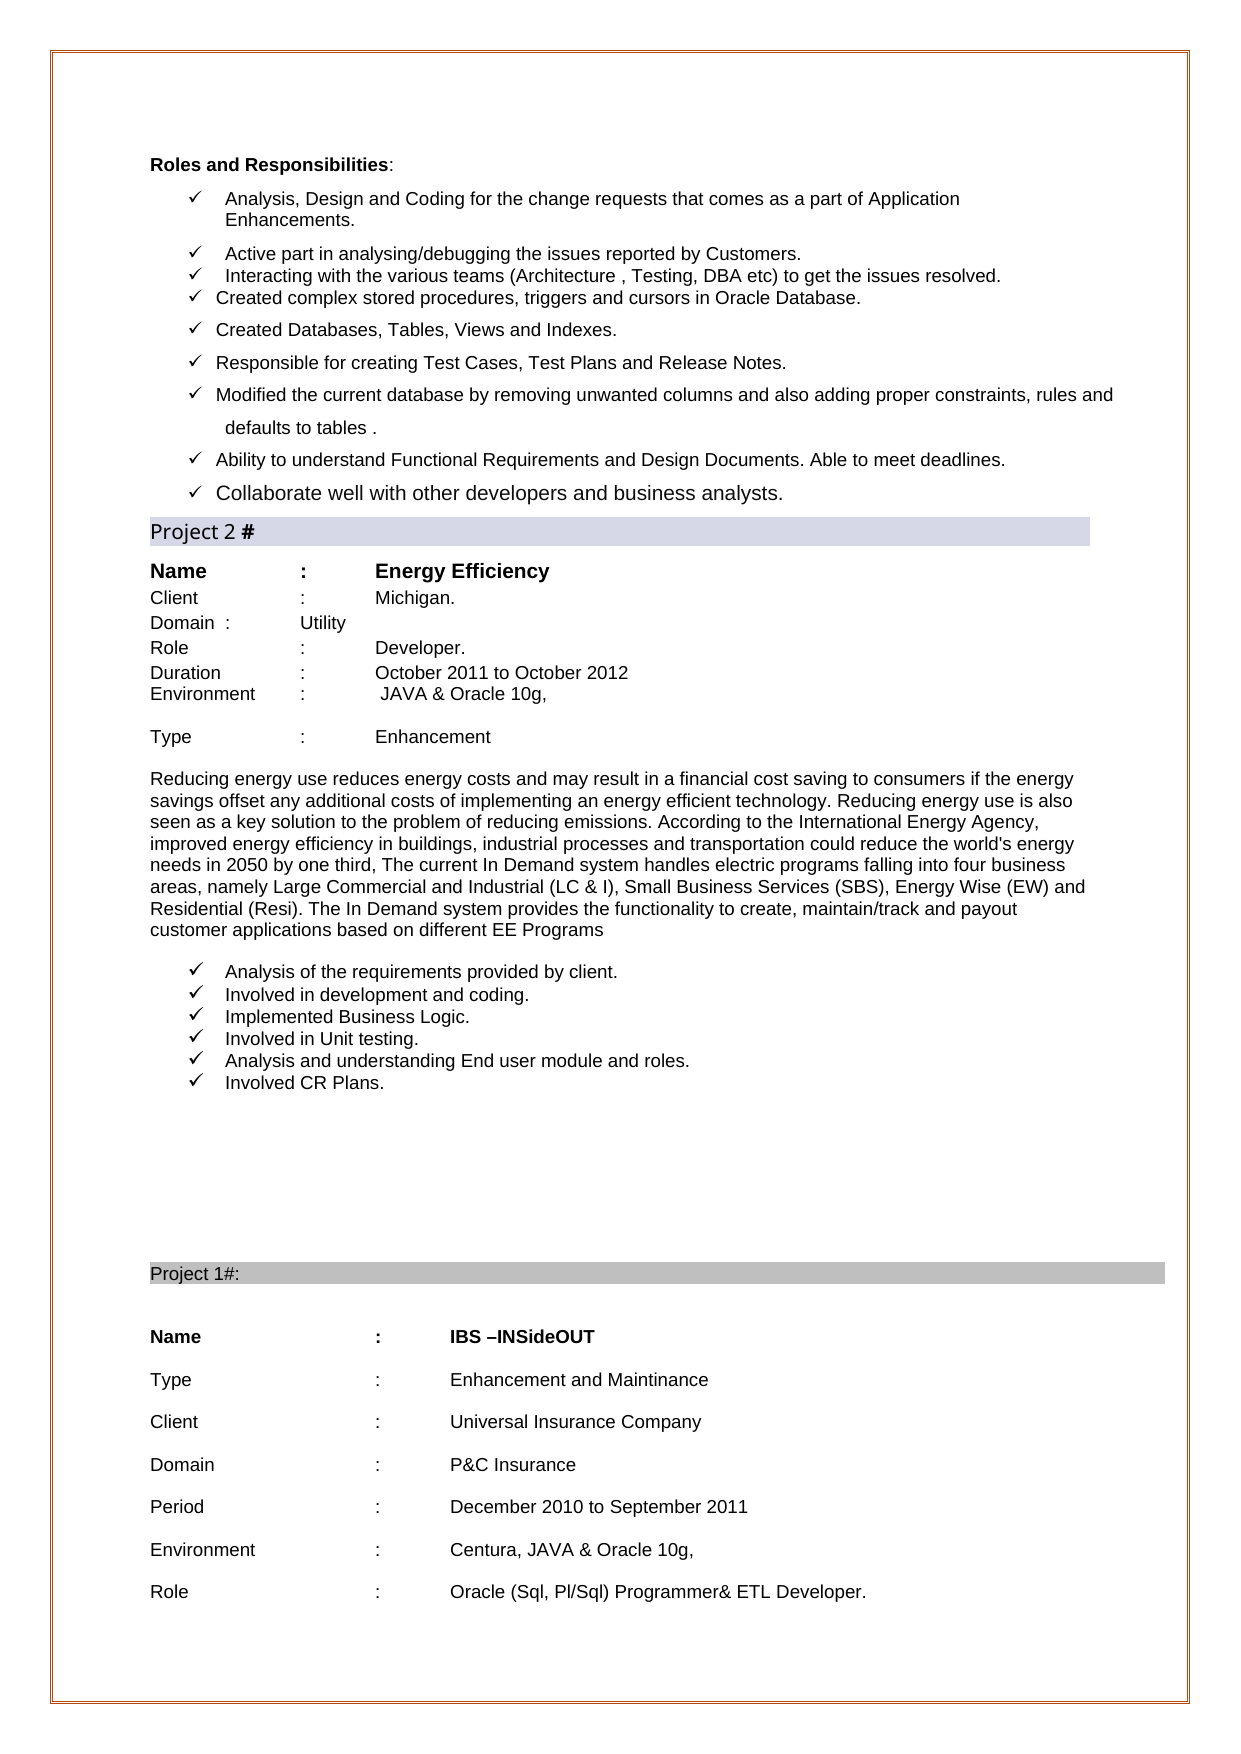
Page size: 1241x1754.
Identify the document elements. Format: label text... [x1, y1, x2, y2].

text Environment : JAVA & Oracle 10g, [150, 683, 1090, 705]
list Responsible for creating Test Cases, Test Plans and Release Notes. [187, 352, 1147, 373]
list Analysis, Design and Coding for the change requests that comes as a part of Application Enhancements. [187, 187, 1090, 231]
list Implemented Business Logic. [187, 1005, 1090, 1027]
text Domain : P&C Insurance [150, 1453, 1090, 1475]
text Client : Universal Insurance Company [150, 1411, 1090, 1433]
list Involved CR Plans. [187, 1072, 1090, 1094]
list Involved in Unit testing. [187, 1027, 1090, 1049]
list Analysis of the requirements provided by client. [187, 961, 1090, 983]
text Type : Enhancement and Maintinance [150, 1369, 1090, 1390]
text Environment : Centura, JAVA & Oracle 10g, [150, 1538, 1090, 1560]
list Created Databases, Tables, Views and Indexes. [187, 319, 1147, 341]
text Reducing energy use reduces energy costs and may result in a financial cost saving to consumers if the energy savings offset any additional costs of implementing an energy efficient technology. Reducing energy use is also seen as a key solution to the problem of reducing emissions. According to the International Energy Agency, improved energy efficiency in buildings, industrial processes and transportation could reduce the world's energy needs in 2050 by one third, The current In Demand system handles electric programs falling into four business areas, namely Large Commercial and Industrial (LC & I), Small Business Services (SBS), Energy Wise (EW) and Residential (Resi). The In Demand system provides the functionality to create, maintain/track and payout customer applications based on different EE Programs [150, 768, 1090, 940]
list Involved in development and coding. [187, 983, 1090, 1005]
list Collaborate well with other developers and business analysts. [187, 481, 1147, 505]
list Ability to understand Functional Requirements and Design Documents. Able to meet deadlines. [187, 449, 1147, 470]
text Role : Oracle (Sql, Pl/Sql) Programmer& ETL Developer. [150, 1581, 1090, 1602]
list Created complex stored procedures, triggers and cursors in Oracle Database. [187, 287, 1147, 308]
text Type : Enhancement [150, 726, 1090, 747]
text Period : December 2010 to September 2011 [150, 1496, 1090, 1517]
list Analysis and understanding End user module and roles. [187, 1049, 1090, 1072]
text Project 2 # [150, 517, 1090, 546]
list Modified the current database by removing unwanted columns and also adding proper constraints, rules and defaults to tables . [187, 384, 1147, 438]
text Name : Energy Efficiency [150, 558, 1090, 583]
text Project 1#: [150, 1262, 1165, 1284]
text Role : Developer. [150, 633, 1090, 658]
text Client : Michigan. [150, 583, 1090, 608]
list Interacting with the various teams (Architecture , Testing, DBA etc) to get the issues resolved. [187, 265, 1090, 287]
list Active part in analysing/debugging the issues reported by Customers. [187, 243, 1090, 265]
text Duration : October 2011 to October 2012 [150, 658, 1090, 683]
text Domain : Utility [150, 608, 1090, 633]
text Roles and Responsibilities: [150, 150, 1090, 175]
text Name : IBS –INSideOUT [150, 1326, 1090, 1348]
